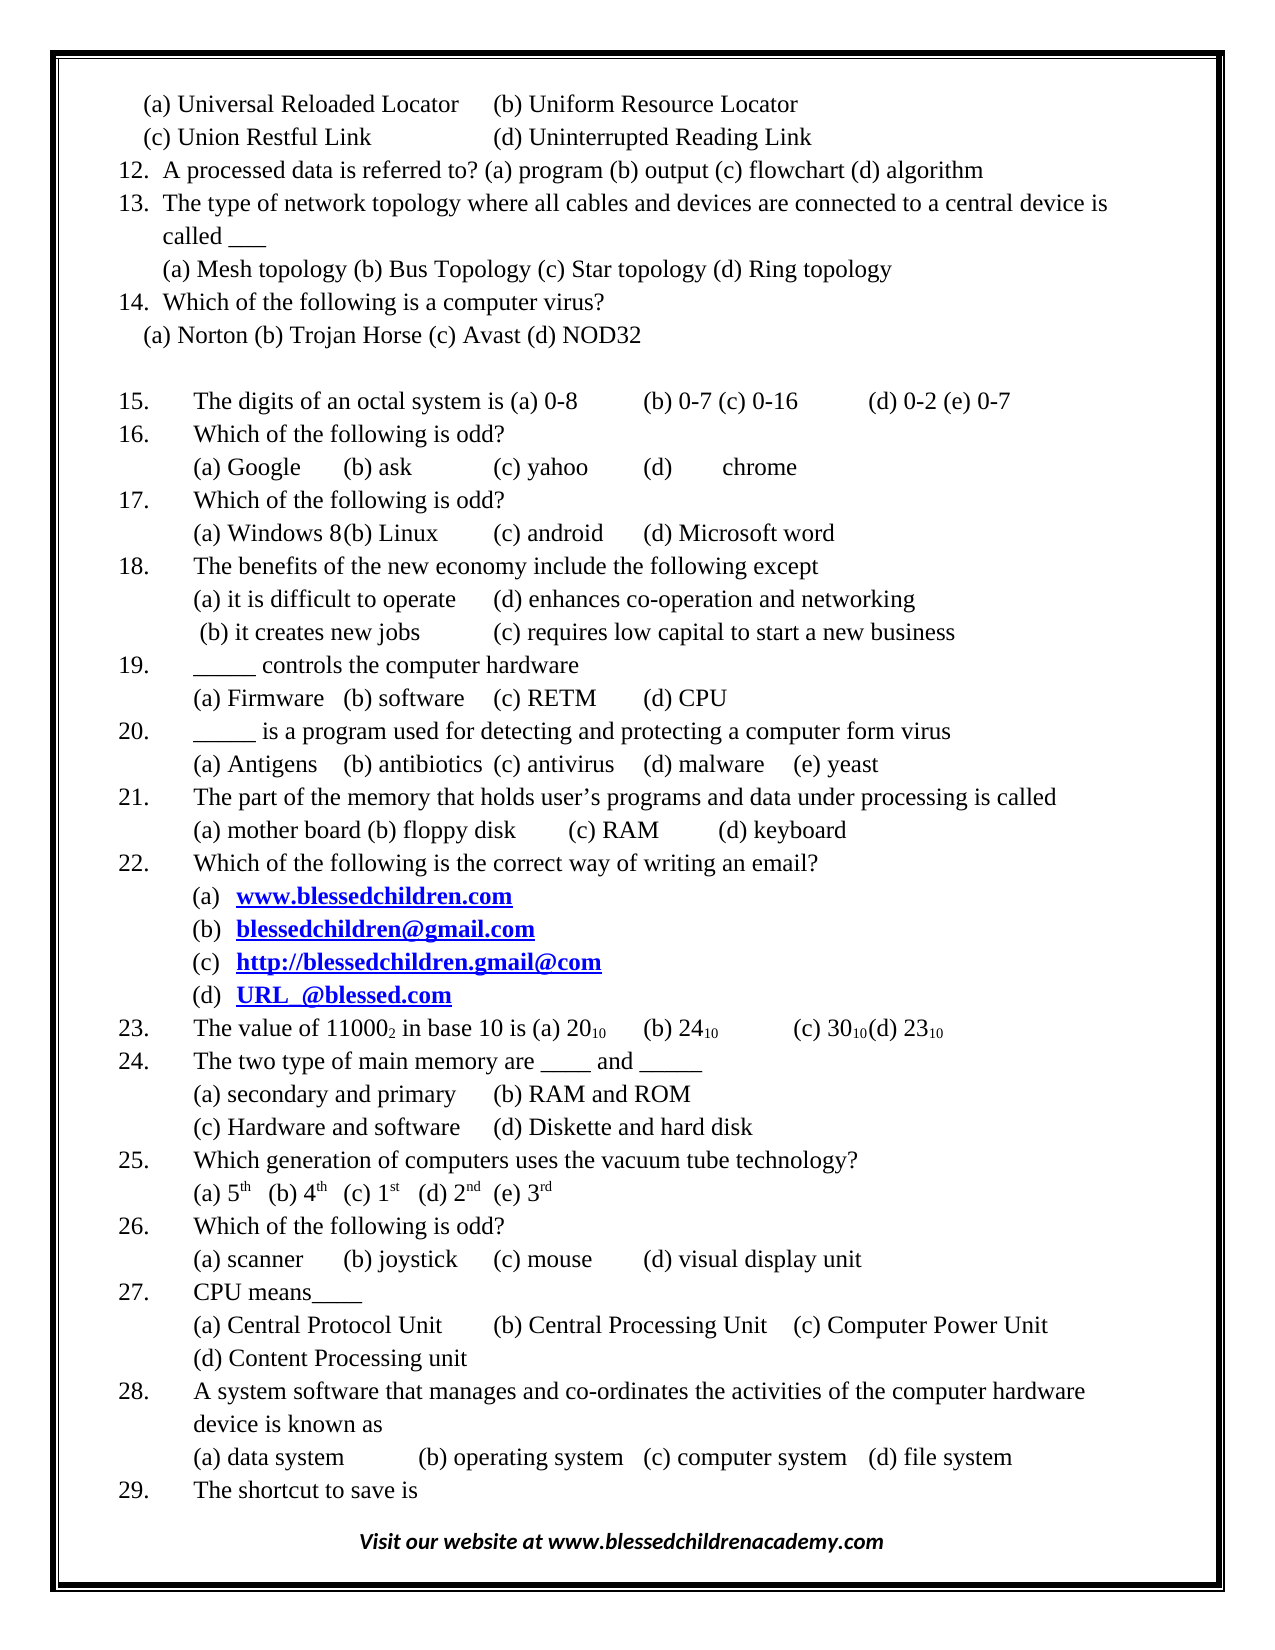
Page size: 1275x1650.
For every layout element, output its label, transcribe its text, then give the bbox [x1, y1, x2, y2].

text (a) 5th (b) 4th (c) 1st (d) 2nd (e) 3rd [148, 1178, 1125, 1207]
text (a) Google (b) ask (c) yahoo (d) chrome [148, 452, 1125, 481]
list The shortcut to save is [118, 1476, 1125, 1504]
text (a) it is difficult to operate (d) enhances co-operation and networking [148, 584, 1125, 613]
list URL_@blessed.com [192, 980, 1125, 1009]
text (a) Universal Reloaded Locator (b) Uniform Resource Locator [118, 89, 1125, 117]
list A processed data is referred to? (a) program (b) output (c) flowchart (d) algorithm [118, 155, 1125, 183]
list The type of network topology where all cables and devices are connected to a central device is called ___ [118, 188, 1125, 249]
text (a) Norton (b) Trojan Horse (c) Avast (d) NOD32 [118, 320, 1125, 348]
list www.blessedchildren.com [192, 881, 1125, 910]
list Which of the following is odd? [118, 419, 1125, 448]
list The digits of an octal system is (a) 0-8 (b) 0-7 (c) 0-16 (d) 0-2 (e) 0-7 [118, 386, 1125, 414]
list The benefits of the new economy include the following except [118, 551, 1125, 580]
text (d) Content Processing unit [148, 1343, 1125, 1372]
text (a) Firmware (b) software (c) RETM (d) CPU [148, 683, 1125, 712]
text (a) scanner (b) joystick (c) mouse (d) visual display unit [148, 1244, 1125, 1273]
list A system software that manages and co-ordinates the activities of the computer hardware [118, 1376, 1125, 1405]
text (b) it creates new jobs (c) requires low capital to start a new business [148, 617, 1125, 646]
list The two type of main memory are ____ and _____ [118, 1046, 1125, 1075]
text (c) Hardware and software (d) Diskette and hard disk [148, 1112, 1125, 1141]
text (a) secondary and primary (b) RAM and ROM [148, 1079, 1125, 1108]
list http://blessedchildren.gmail@com [192, 947, 1125, 976]
list _____ is a program used for detecting and protecting a computer form virus [118, 716, 1125, 745]
text (c) Union Restful Link (d) Uninterrupted Reading Link [118, 122, 1125, 150]
list CPU means____ [118, 1277, 1125, 1306]
list Which of the following is the correct way of writing an email? [118, 848, 1125, 877]
text device is known as [148, 1409, 1125, 1438]
list Which of the following is odd? [118, 1211, 1125, 1240]
list blessedchildren@gmail.com [192, 914, 1125, 943]
text (a) mother board (b) floppy disk (c) RAM (d) keyboard [148, 815, 1125, 844]
list _____ controls the computer hardware [118, 650, 1125, 679]
text (a) Central Protocol Unit (b) Central Processing Unit (c) Computer Power Unit [148, 1310, 1125, 1339]
list Which of the following is odd? [118, 485, 1125, 514]
text (a) Mesh topology (b) Bus Topology (c) Star topology (d) Ring topology [162, 254, 1125, 282]
text (a) Windows 8 (b) Linux (c) android (d) Microsoft word [148, 518, 1125, 547]
list Which of the following is a computer virus? [118, 287, 1125, 316]
list The part of the memory that holds user’s programs and data under processing is called [118, 782, 1125, 811]
text (a) Antigens (b) antibiotics (c) antivirus (d) malware (e) yeast [148, 749, 1125, 778]
list Which generation of computers uses the vacuum tube technology? [118, 1145, 1125, 1174]
text (a) data system (b) operating system (c) computer system (d) file system [118, 1442, 1125, 1471]
list The value of 110002 in base 10 is (a) 2010 (b) 2410 (c) 3010 (d) 2310 [118, 1013, 1125, 1042]
